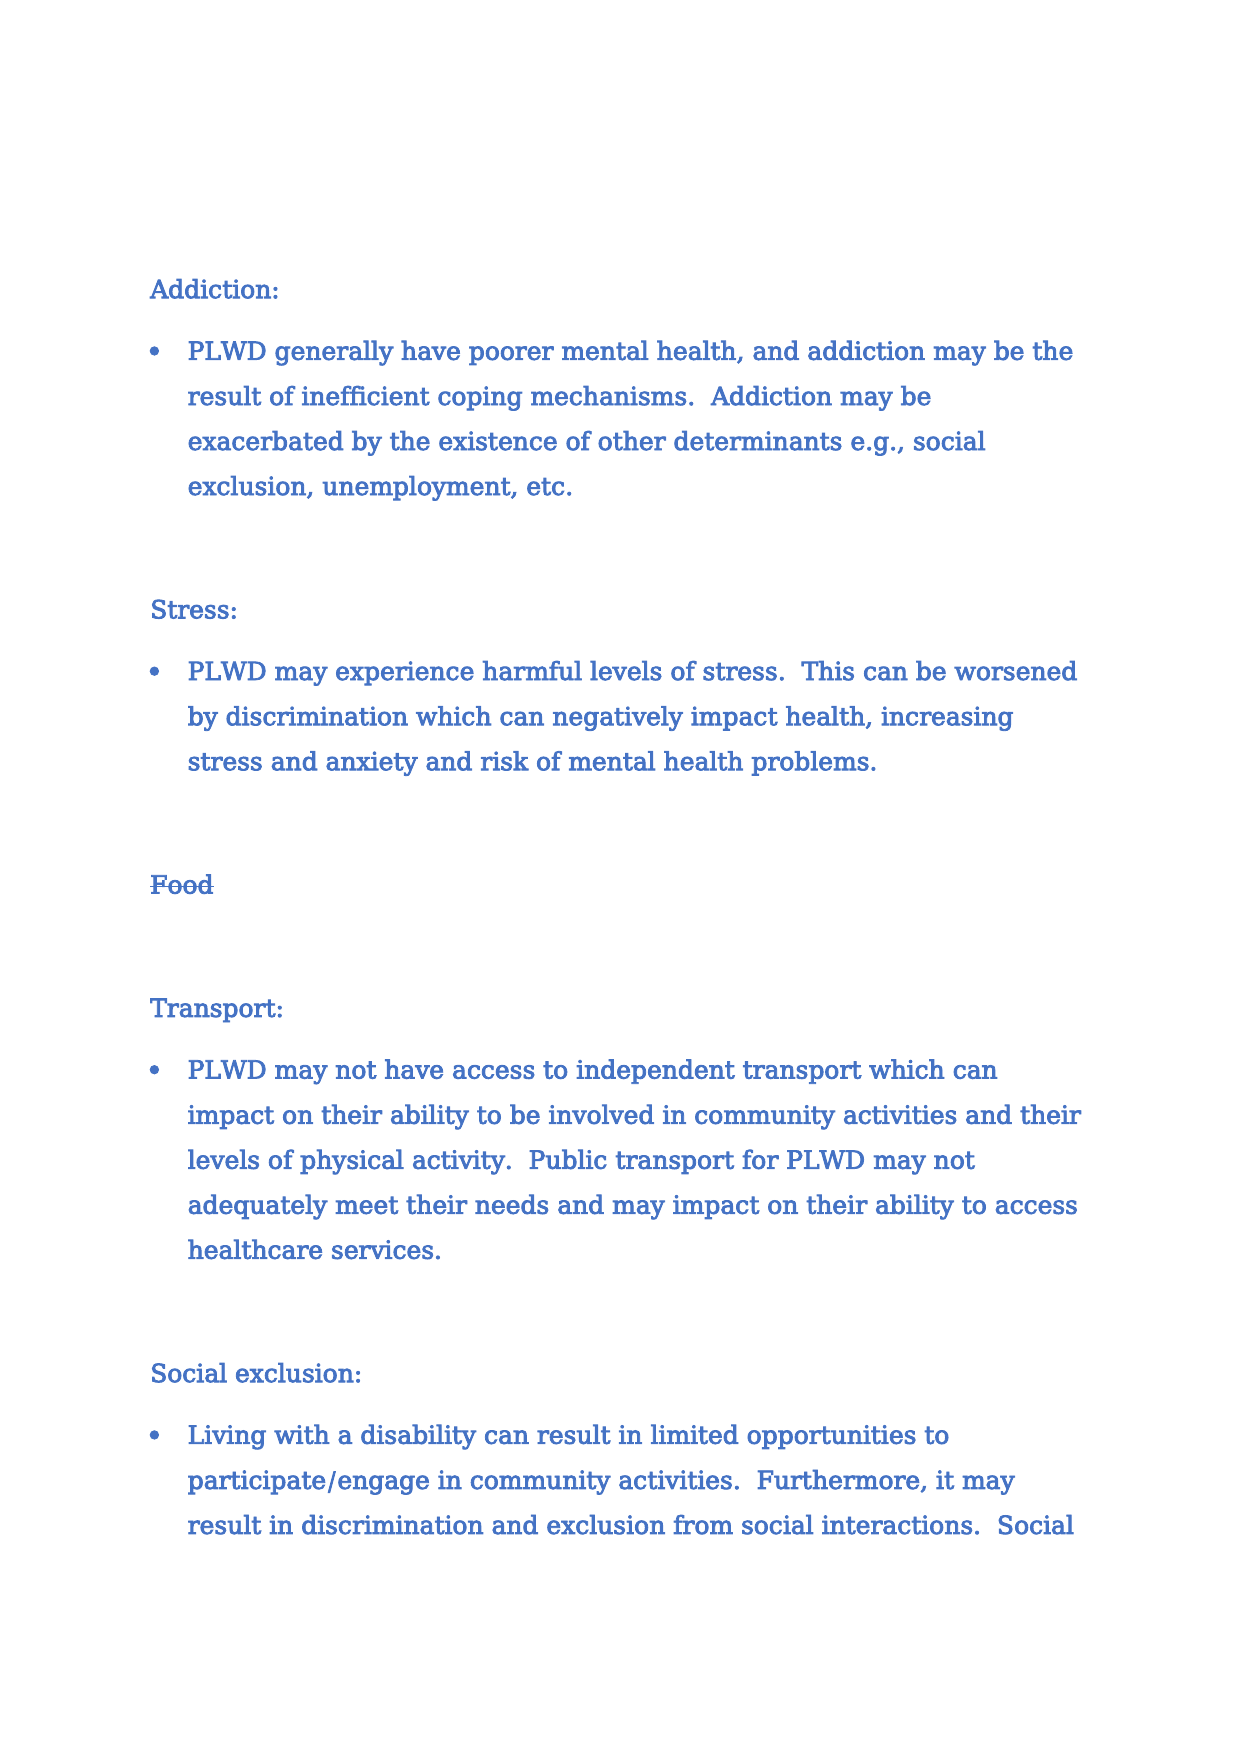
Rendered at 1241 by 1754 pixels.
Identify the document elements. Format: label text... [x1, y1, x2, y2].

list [150, 1419, 1090, 1539]
text Transport: [150, 992, 1090, 1022]
text Social exclusion: [150, 1357, 1090, 1387]
list PLWD may experience harmful levels of stress. This can be worsened by discrimination which can negatively impact health, increasing stress and anxiety and risk of mental health problems. [150, 655, 1090, 775]
text Stress: [150, 593, 1090, 623]
text Addiction: [150, 273, 1090, 303]
text Food [150, 869, 1090, 899]
list PLWD generally have poorer mental health, and addiction may be the result of inefficient coping mechanisms. Addiction may be exacerbated by the existence of other determinants e.g., social exclusion, unemployment, etc. [150, 335, 1090, 500]
list PLWD may not have access to independent transport which can impact on their ability to be involved in community activities and their levels of physical activity. Public transport for PLWD may not adequately meet their needs and may impact on their ability to access healthcare services. [150, 1054, 1090, 1264]
